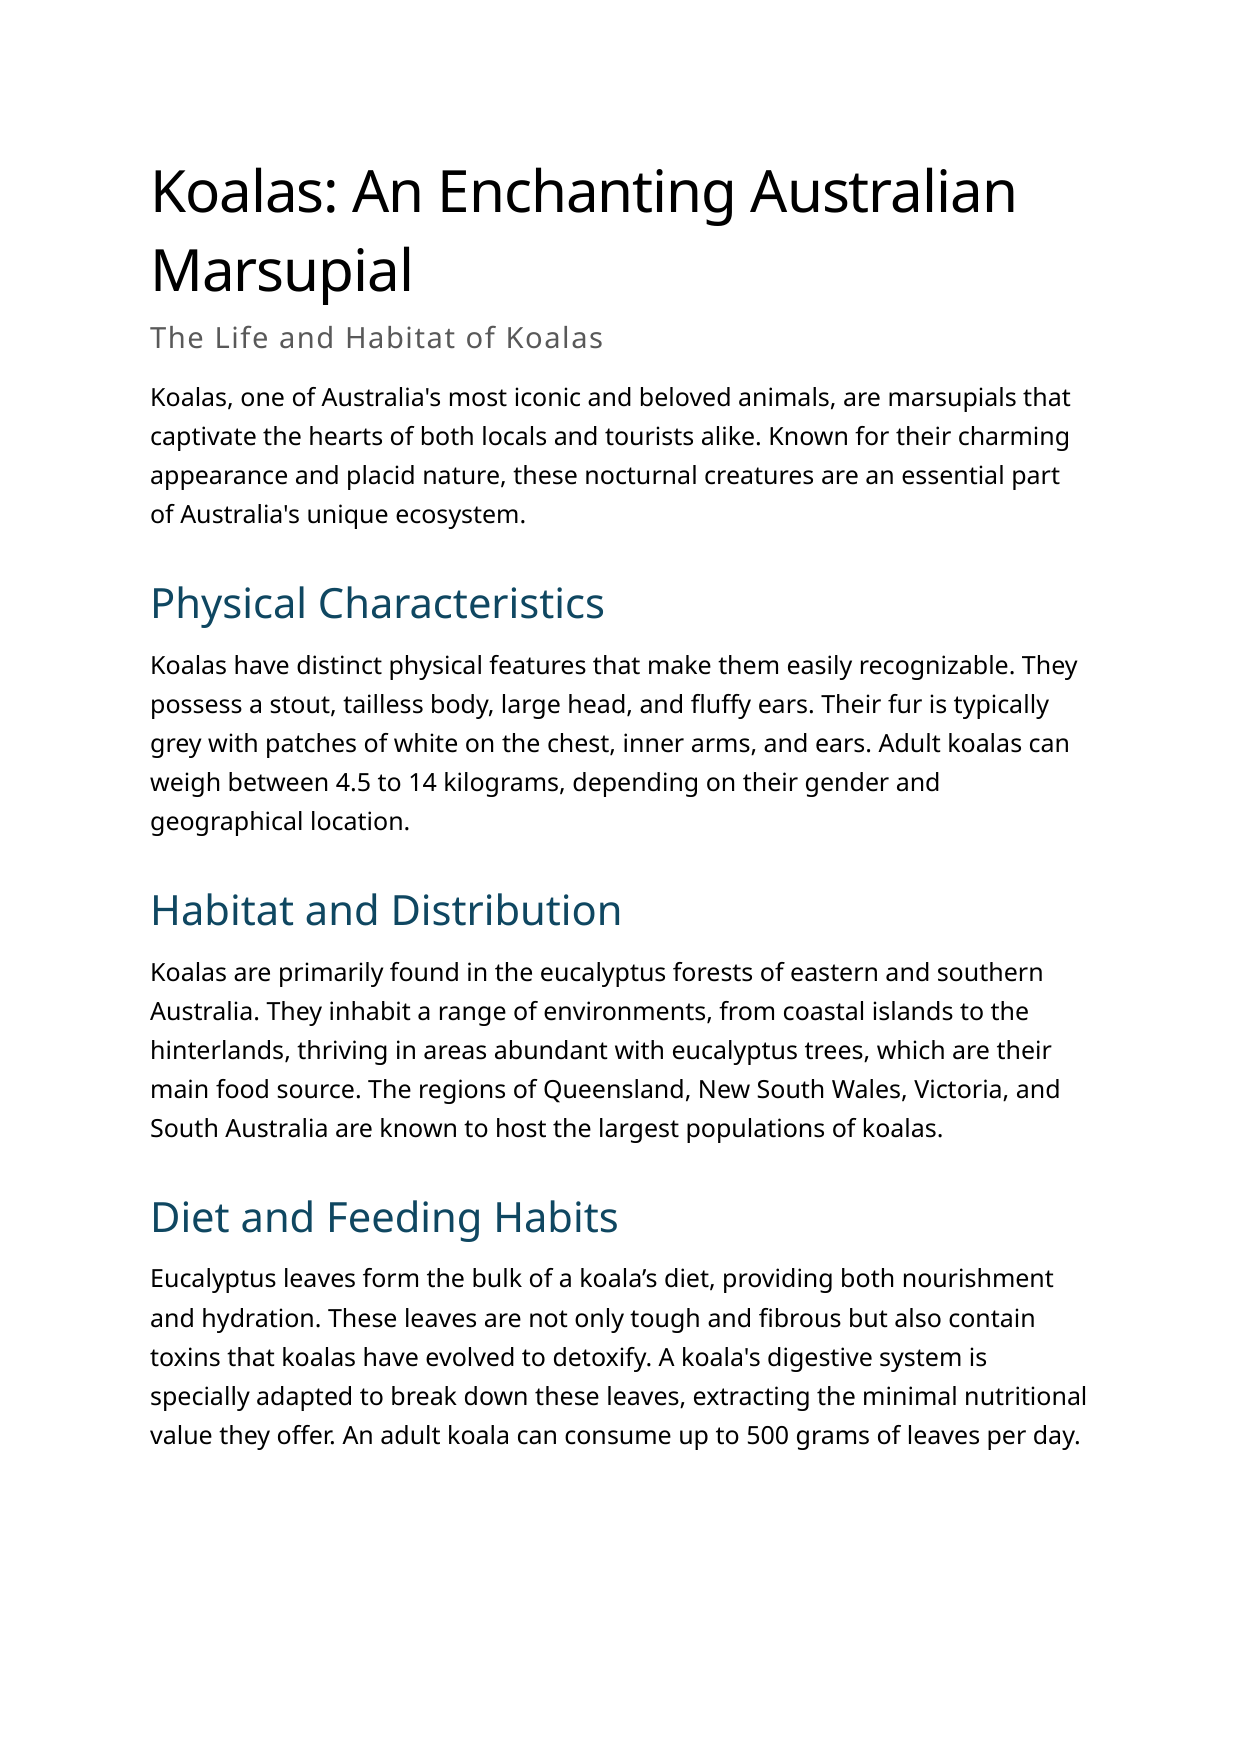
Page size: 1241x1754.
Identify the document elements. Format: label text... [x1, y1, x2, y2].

subtitle Diet and Feeding Habits [150, 1187, 1090, 1244]
text Koalas have distinct physical features that make them easily recognizable. They possess a stout, tailless body, large head, and fluffy ears. Their fur is typically grey with patches of white on the chest, inner arms, and ears. Adult koalas can weigh between 4.5 to 14 kilograms, depending on their gender and geographical location. [150, 647, 1090, 838]
text Koalas are primarily found in the eucalyptus forests of eastern and southern Australia. They inhabit a range of environments, from coastal islands to the hinterlands, thriving in areas abundant with eucalyptus trees, which are their main food source. The regions of Queensland, New South Wales, Victoria, and South Australia are known to host the largest populations of koalas. [150, 954, 1090, 1145]
text Eucalyptus leaves form the bulk of a koala’s diet, providing both nourishment and hydration. These leaves are not only tough and fibrous but also contain toxins that koalas have evolved to detoxify. A koala's digestive system is specially adapted to break down these leaves, extracting the minimal nutritional value they offer. An adult koala can consume up to 500 grams of leaves per day. [150, 1261, 1090, 1452]
subtitle The Life and Habitat of Koalas [150, 317, 1090, 357]
subtitle Habitat and Distribution [150, 881, 1090, 937]
title Koalas: An Enchanting Australian Marsupial [150, 150, 1090, 309]
subtitle Physical Characteristics [150, 574, 1090, 631]
text Koalas, one of Australia's most iconic and beloved animals, are marsupials that captivate the hearts of both locals and tourists alike. Known for their charming appearance and placid nature, these nocturnal creatures are an essential part of Australia's unique ecosystem. [150, 379, 1090, 531]
